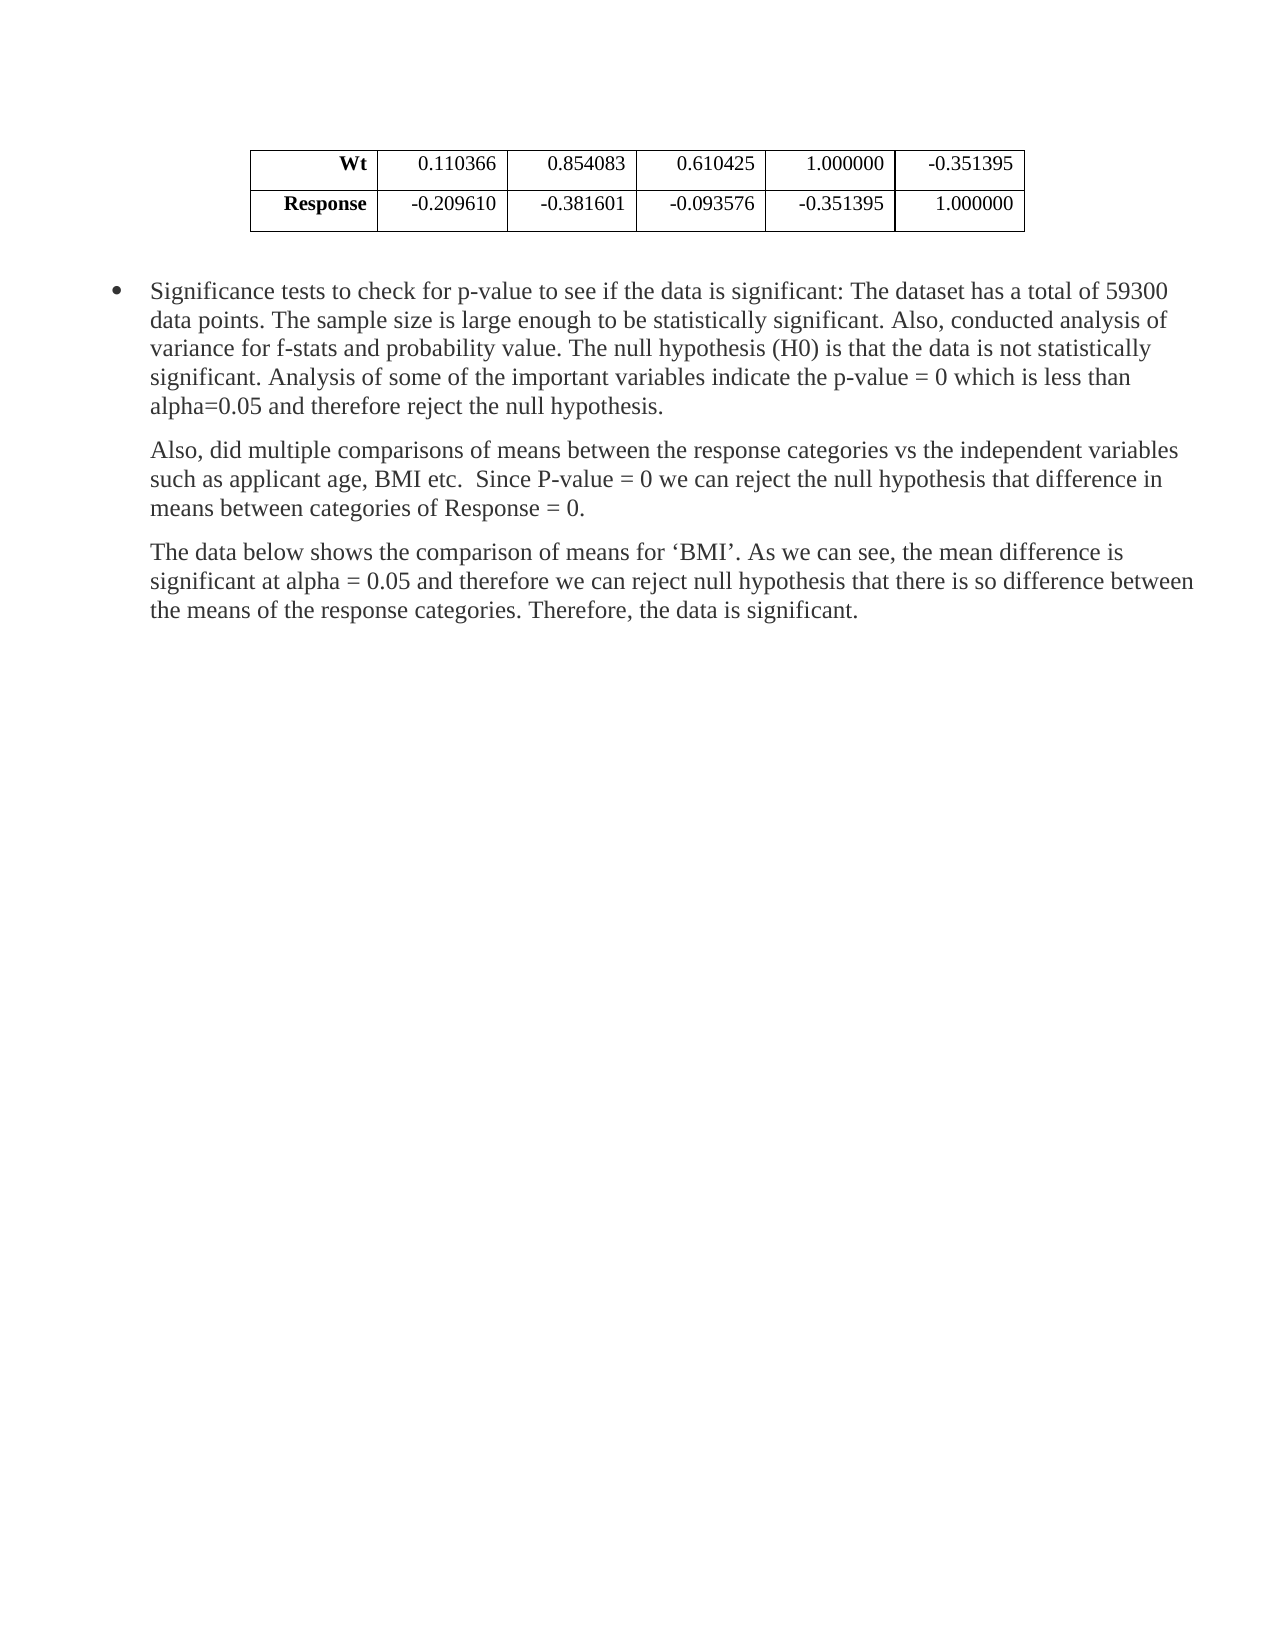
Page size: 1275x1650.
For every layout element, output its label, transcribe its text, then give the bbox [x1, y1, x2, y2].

text Also, did multiple comparisons of means between the response categories vs the independent variables such as applicant age, BMI etc. Since P-value = 0 we can reject the null hypothesis that difference in means between categories of Response = 0. [150, 435, 1200, 522]
table_cell Response [251, 191, 377, 231]
table_cell -0.351395 [896, 151, 1024, 190]
table_cell Wt [251, 151, 377, 190]
table_cell -0.351395 [766, 191, 894, 231]
table_cell 0.610425 [637, 151, 765, 190]
list Significance tests to check for p-value to see if the data is significant: The dataset has a total of 59300 data points. The sample size is large enough to be statistically significant. Also, conducted analysis of variance for f-stats and probability value. The null hypothesis (H0) is that the data is not statistically significant. Analysis of some of the important variables indicate the p-value = 0 which is less than alpha=0.05 and therefore reject the null hypothesis. [112, 276, 1200, 420]
table_cell 1.000000 [896, 191, 1024, 231]
text The data below shows the comparison of means for ‘BMI’. As we can see, the mean difference is significant at alpha = 0.05 and therefore we can reject null hypothesis that there is so difference between the means of the response categories. Therefore, the data is significant. [150, 537, 1200, 623]
table_cell -0.093576 [637, 191, 765, 231]
table_cell -0.209610 [378, 191, 507, 231]
table_cell 0.854083 [508, 151, 636, 190]
table_cell 0.110366 [378, 151, 507, 190]
table_cell -0.381601 [508, 191, 636, 231]
table_cell 1.000000 [766, 151, 894, 190]
